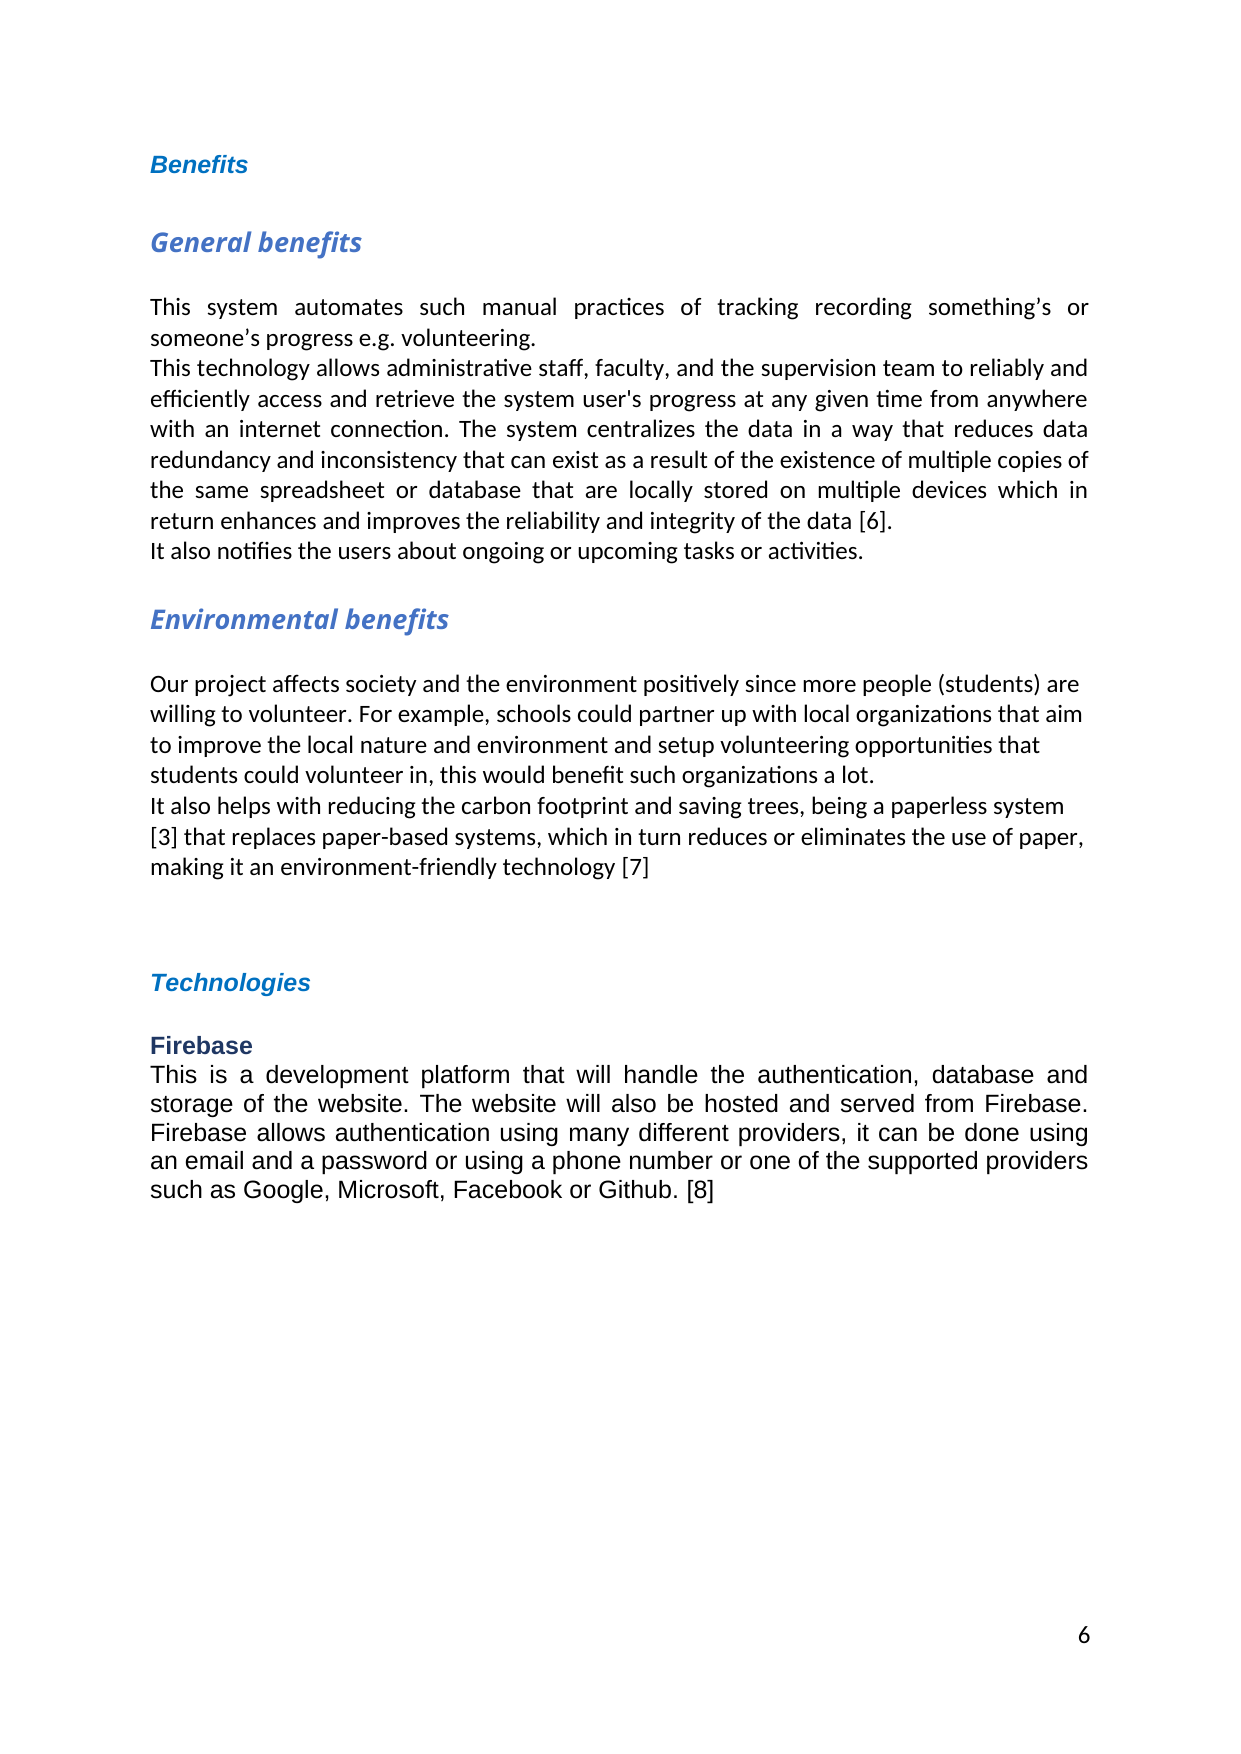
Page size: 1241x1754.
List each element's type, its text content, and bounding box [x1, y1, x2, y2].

text This is a development platform that will handle the authentication, database and storage of the website. The website will also be hosted and served from Firebase. Firebase allows authentication using many different providers, it can be done using an email and a password or using a phone number or one of the supported providers such as Google, Microsoft, Facebook or Github. [150, 1060, 1090, 1204]
subtitle General benefits [150, 224, 1090, 261]
text This technology allows administrative staff, faculty, and the supervision team to reliably and efficiently access and retrieve the system user's progress at any given time from anywhere with an internet connection. The system centralizes the data in a way that reduces data redundancy and inconsistency that can exist as a result of the existence of multiple copies of the same spreadsheet or database that are locally stored on multiple devices which in return enhances and improves the reliability and integrity of the data . [150, 352, 1090, 536]
text It also helps with reducing the carbon footprint and saving trees, being a paperless system that replaces paper-based systems, which in turn reduces or eliminates the use of paper, making it an environment-friendly technology [150, 790, 1090, 882]
subtitle Firebase [150, 1031, 1090, 1060]
subtitle Technologies [150, 968, 1090, 997]
text Our project affects society and the environment positively since more people (students) are willing to volunteer. For example, schools could partner up with local organizations that aim to improve the local nature and environment and setup volunteering opportunities that students could volunteer in, this would benefit such organizations a lot. [150, 668, 1090, 790]
text This system automates such manual practices of tracking recording something’s or someone’s progress e.g. volunteering. [150, 291, 1090, 352]
text It also notifies the users about ongoing or upcoming tasks or activities. [150, 536, 1090, 566]
subtitle Environmental benefits [150, 601, 1090, 638]
subtitle Benefits [150, 150, 1090, 179]
